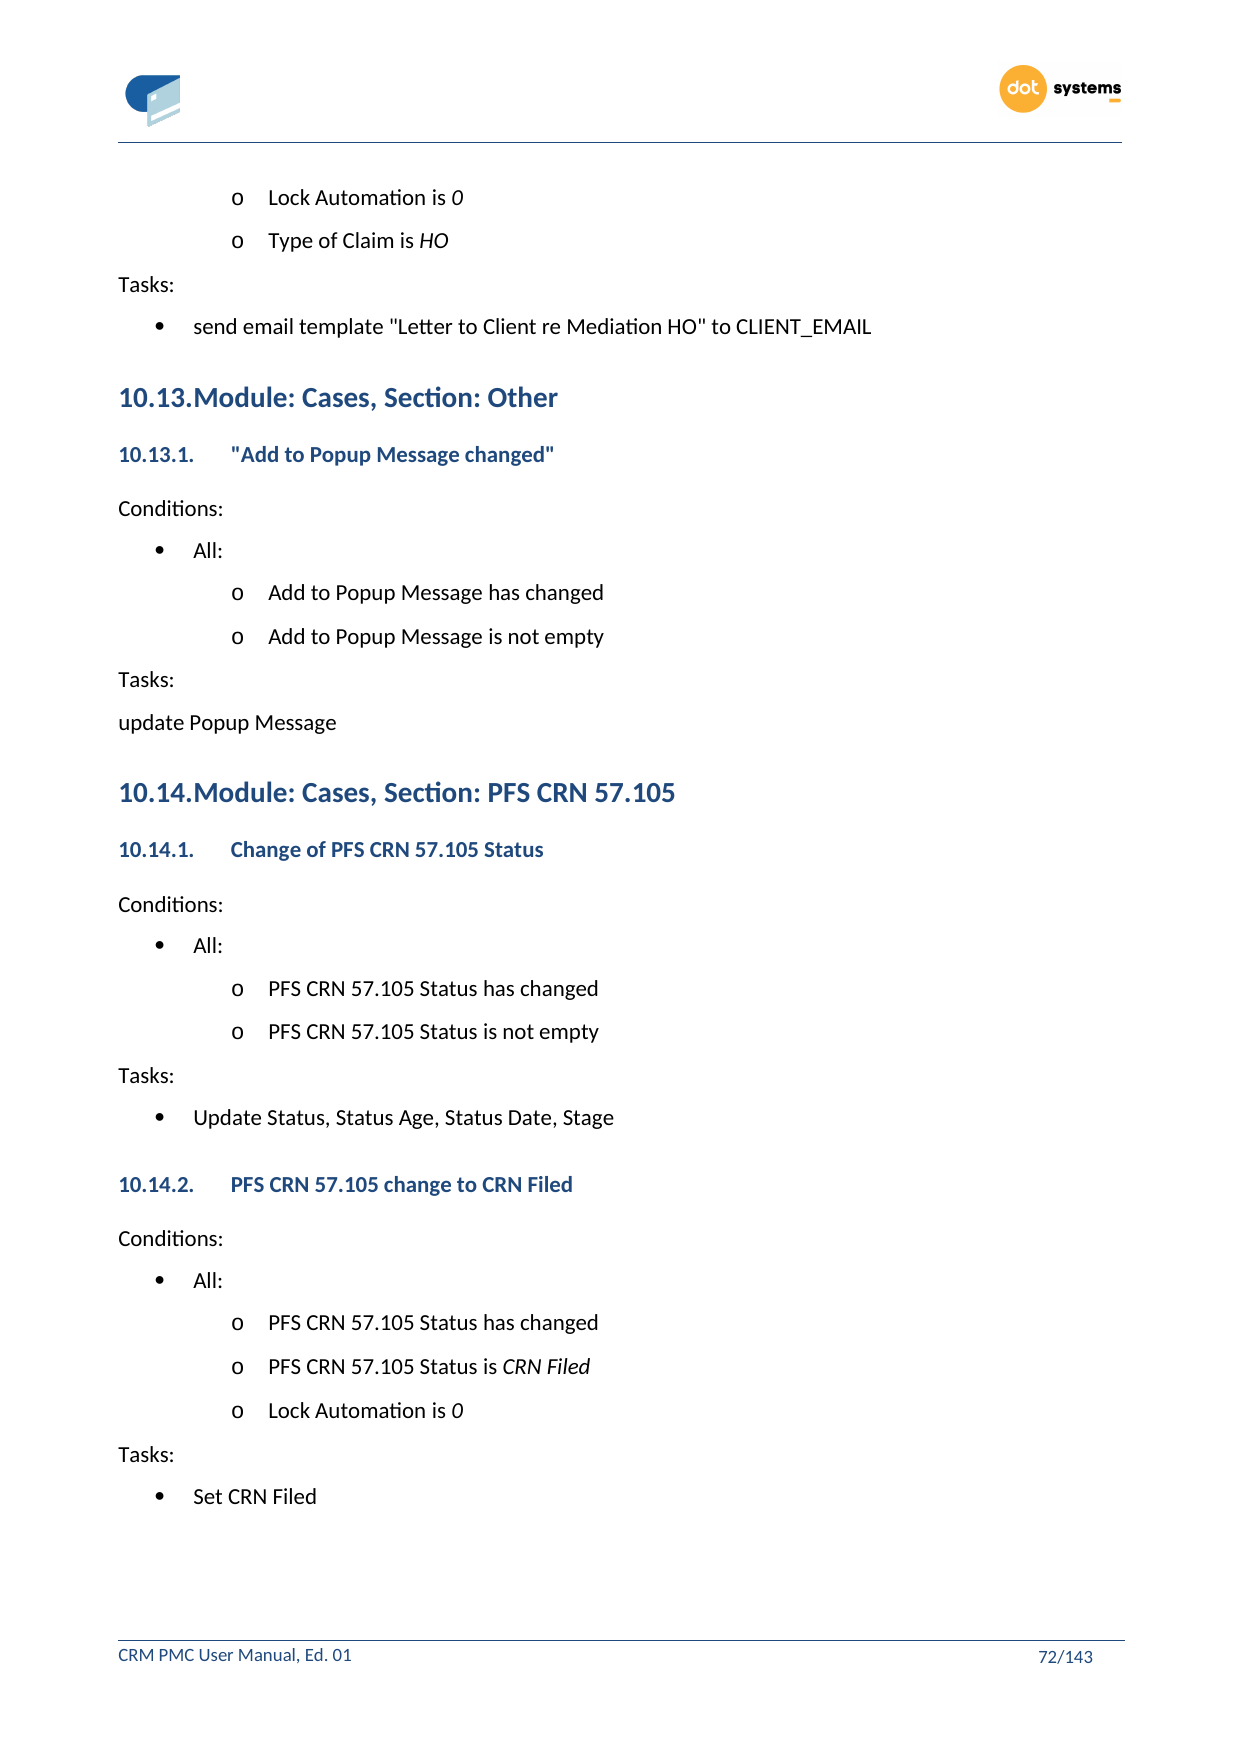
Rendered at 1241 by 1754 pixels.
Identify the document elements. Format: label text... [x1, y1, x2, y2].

text Conditions: [118, 890, 1125, 918]
text Tasks: [118, 666, 1125, 694]
text "Add to Popup Message changed" [118, 440, 1125, 468]
picture [122, 73, 183, 130]
list All: [156, 536, 1125, 564]
text Conditions: [118, 494, 1125, 522]
text Change of PFS CRN 57.105 Status [118, 835, 1125, 863]
text update Popup Message [118, 708, 1125, 736]
text Tasks: [118, 1440, 1125, 1468]
list Add to Popup Message is not empty [231, 622, 1125, 651]
text Module: Cases, Section: PFS CRN 57.105 [118, 774, 1125, 810]
list Add to Popup Message has changed [231, 578, 1125, 607]
text Tasks: [118, 270, 1125, 298]
list Type of Claim is HO [231, 226, 1125, 256]
list Set CRN Filed [156, 1482, 1125, 1510]
list PFS CRN 57.105 Status has changed [231, 1308, 1125, 1338]
list All: [156, 1267, 1125, 1294]
list PFS CRN 57.105 Status has changed [231, 974, 1125, 1003]
list Lock Automation is 0 [231, 1396, 1125, 1425]
text Conditions: [118, 1224, 1125, 1253]
text PFS CRN 57.105 change to CRN Filed [118, 1170, 1125, 1198]
picture [998, 61, 1122, 117]
list PFS CRN 57.105 Status is not empty [231, 1017, 1125, 1047]
text Tasks: [118, 1061, 1125, 1089]
text Module: Cases, Section: Other [118, 379, 1125, 415]
list PFS CRN 57.105 Status is CRN Filed [231, 1352, 1125, 1381]
list Update Status, Status Age, Status Date, Stage [156, 1103, 1125, 1131]
list send email template "Letter to Client re Mediation HO" to CLIENT_EMAIL [156, 312, 1125, 340]
list Lock Automation is 0 [231, 183, 1125, 212]
list All: [156, 932, 1125, 960]
